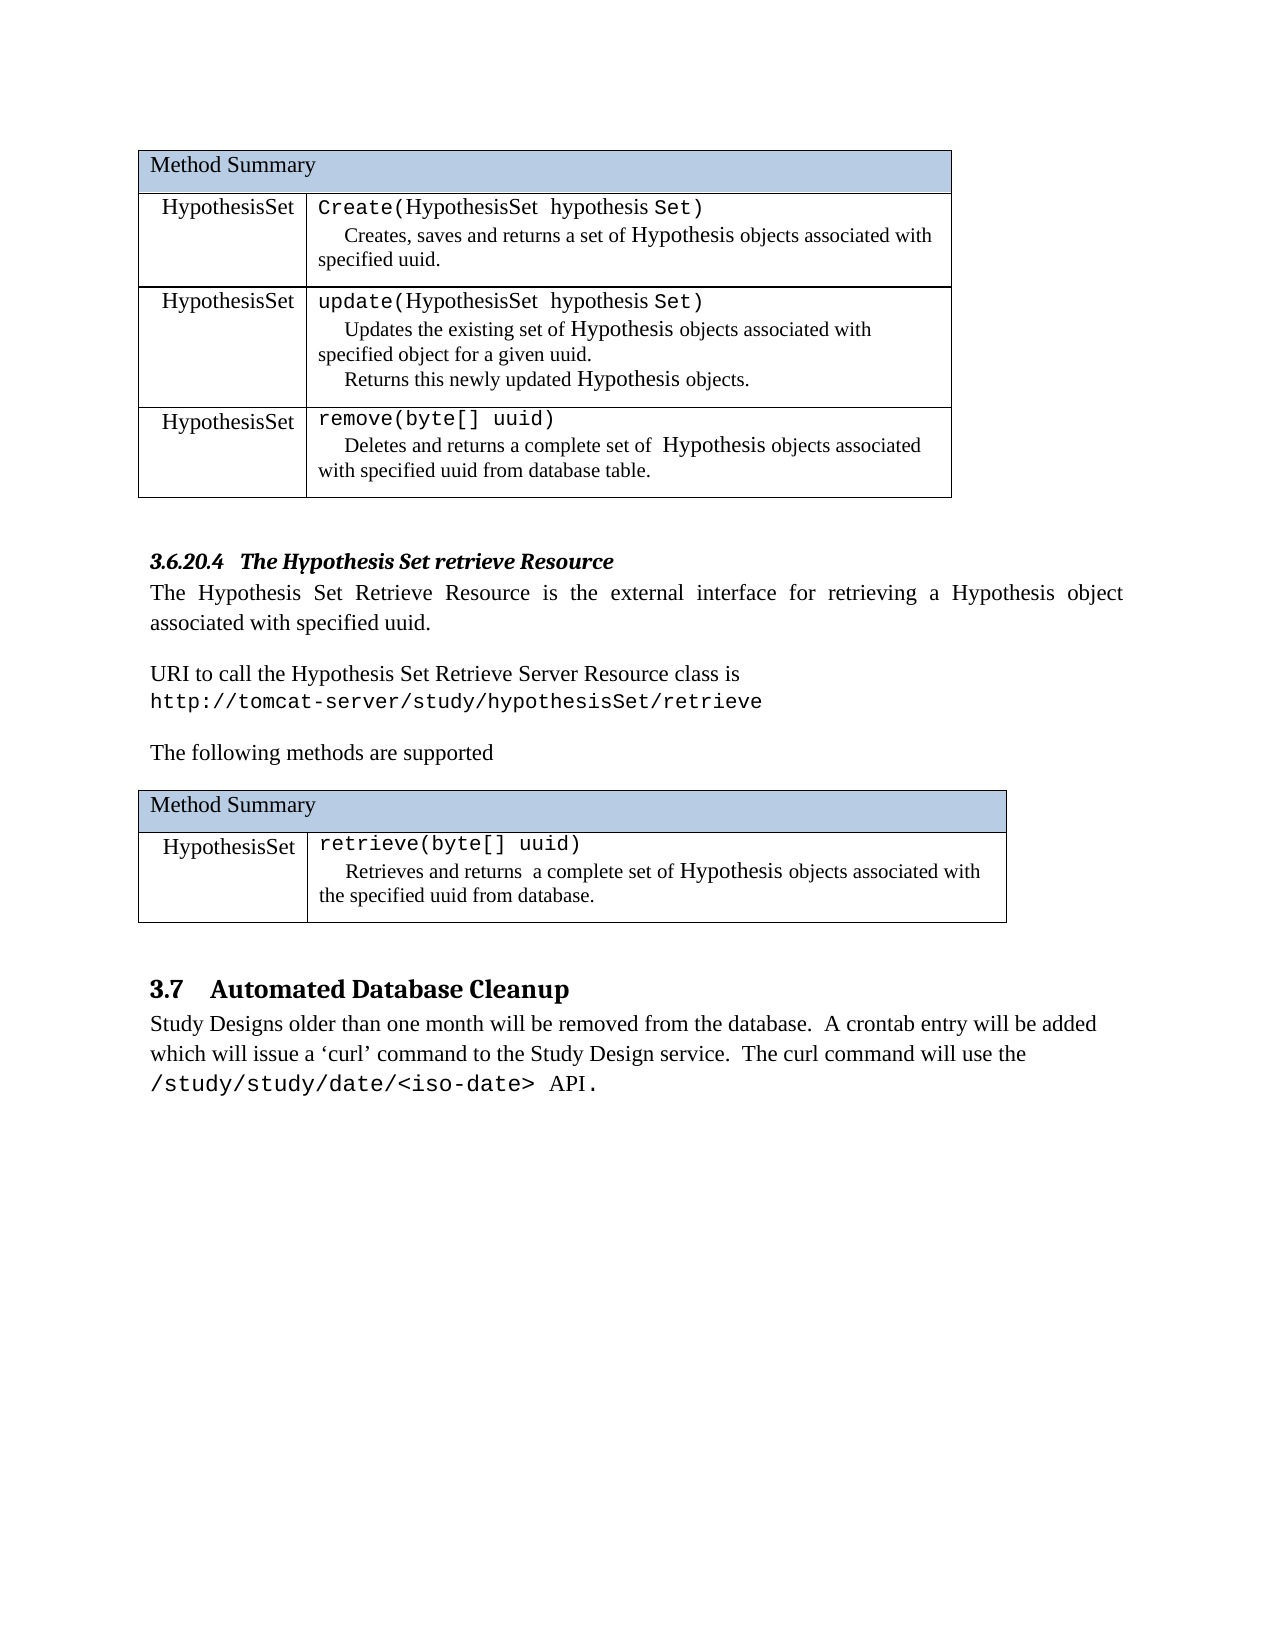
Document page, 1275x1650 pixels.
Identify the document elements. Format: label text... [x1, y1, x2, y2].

text The following methods are supported [150, 739, 1125, 765]
table_cell remove(byte[] uuid) Deletes and returns a complete set of Hypothesis objects associated with specified uuid from database table. [307, 408, 951, 497]
table_cell HypothesisSet [139, 288, 306, 407]
table_header Method Summary [139, 151, 951, 192]
table_cell HypothesisSet [139, 194, 306, 286]
text URI to call the Hypothesis Set Retrieve Server Resource class is [150, 661, 1125, 687]
subtitle The Hypothesis Set retrieve Resource [150, 549, 1125, 575]
text The Hypothesis Set Retrieve Resource is the external interface for retrieving a Hypothesis object associated with specified uuid. [150, 579, 1125, 636]
table_cell HypothesisSet [139, 408, 306, 497]
table_cell Create(HypothesisSet hypothesis Set) Creates, saves and returns a set of Hypothesis objects associated with specified uuid. [307, 194, 951, 286]
table_cell HypothesisSet [139, 833, 307, 922]
subtitle Automated Database Cleanup [150, 974, 1125, 1006]
table_cell update(HypothesisSet hypothesis Set) Updates the existing set of Hypothesis objects associated with specified object for a given uuid. Returns this newly updated Hypothesis objects. [307, 288, 951, 407]
text http://tomcat-server/study/hypothesisSet/retrieve [150, 691, 1125, 714]
table_cell retrieve(byte[] uuid) Retrieves and returns a complete set of Hypothesis objects associated with the specified uuid from database. [308, 833, 1006, 922]
text Study Designs older than one month will be removed from the database. A crontab entry will be added which will issue a ‘curl’ command to the Study Design service. The curl command will use the /study/study/date/<iso-date> API. [150, 1010, 1125, 1099]
table_header Method Summary [139, 791, 1006, 832]
